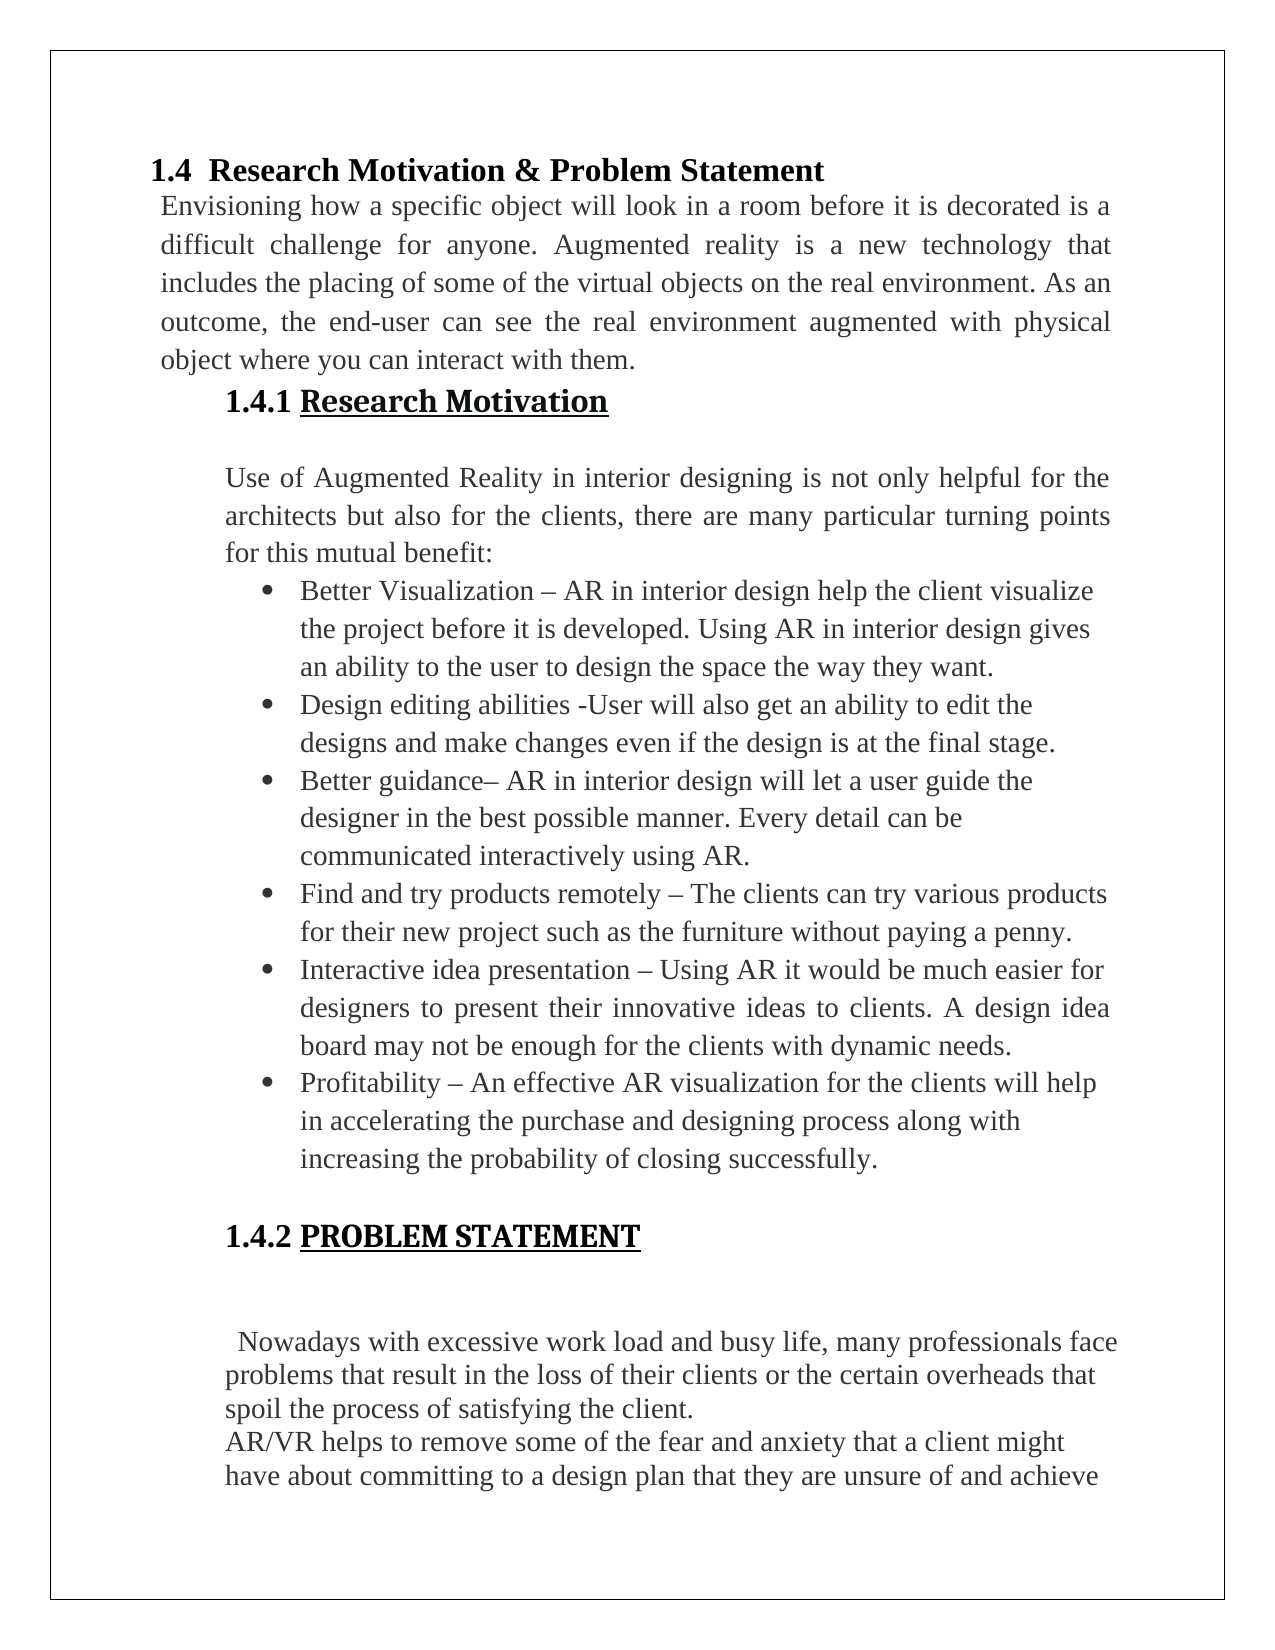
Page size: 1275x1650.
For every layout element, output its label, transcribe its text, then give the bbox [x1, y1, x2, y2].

text designers to present their innovative ideas to clients. A design idea board may not be enough for the clients with dynamic needs. [300, 990, 1111, 1061]
text Nowadays with excessive work load and busy life, many professionals face problems that result in the loss of their clients or the certain overheads that spoil the process of satisfying the client. [225, 1324, 1125, 1424]
text 1.4.2 PROBLEM STATEMENT [225, 1217, 1111, 1256]
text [225, 1424, 1125, 1491]
list Better Visualization – AR in interior design help the client visualize the project before it is developed. Using AR in interior design gives an ability to the user to design the space the way they want. [262, 573, 1111, 683]
list Profitability – An effective AR visualization for the clients will help in accelerating the purchase and designing process along with increasing the probability of closing successfully. [262, 1065, 1111, 1175]
text Envisioning how a specific object will look in a room before it is decorated is a difficult challenge for anyone. Augmented reality is a new technology that includes the placing of some of the virtual objects on the real environment. As an outcome, the end-user can see the real environment augmented with physical object where you can interact with them. [160, 188, 1113, 376]
list Find and try products remotely – The clients can try various products for their new project such as the furniture without paying a penny. [262, 876, 1111, 948]
text Use of Augmented Reality in interior designing is not only helpful for the architects but also for the clients, there are many particular turning points for this mutual benefit: [225, 460, 1111, 569]
text 1.4 Research Motivation & Problem Statement [150, 150, 1125, 188]
list Design editing abilities -User will also get an ability to edit the designs and make changes even if the design is at the final stage. [262, 687, 1111, 758]
list Interactive idea presentation – Using AR it would be much easier for [262, 952, 1111, 986]
text 1.4.1 Research Motivation [160, 381, 1113, 421]
list Better guidance– AR in interior design will let a user guide the designer in the best possible manner. Every detail can be communicated interactively using AR. [262, 763, 1111, 872]
